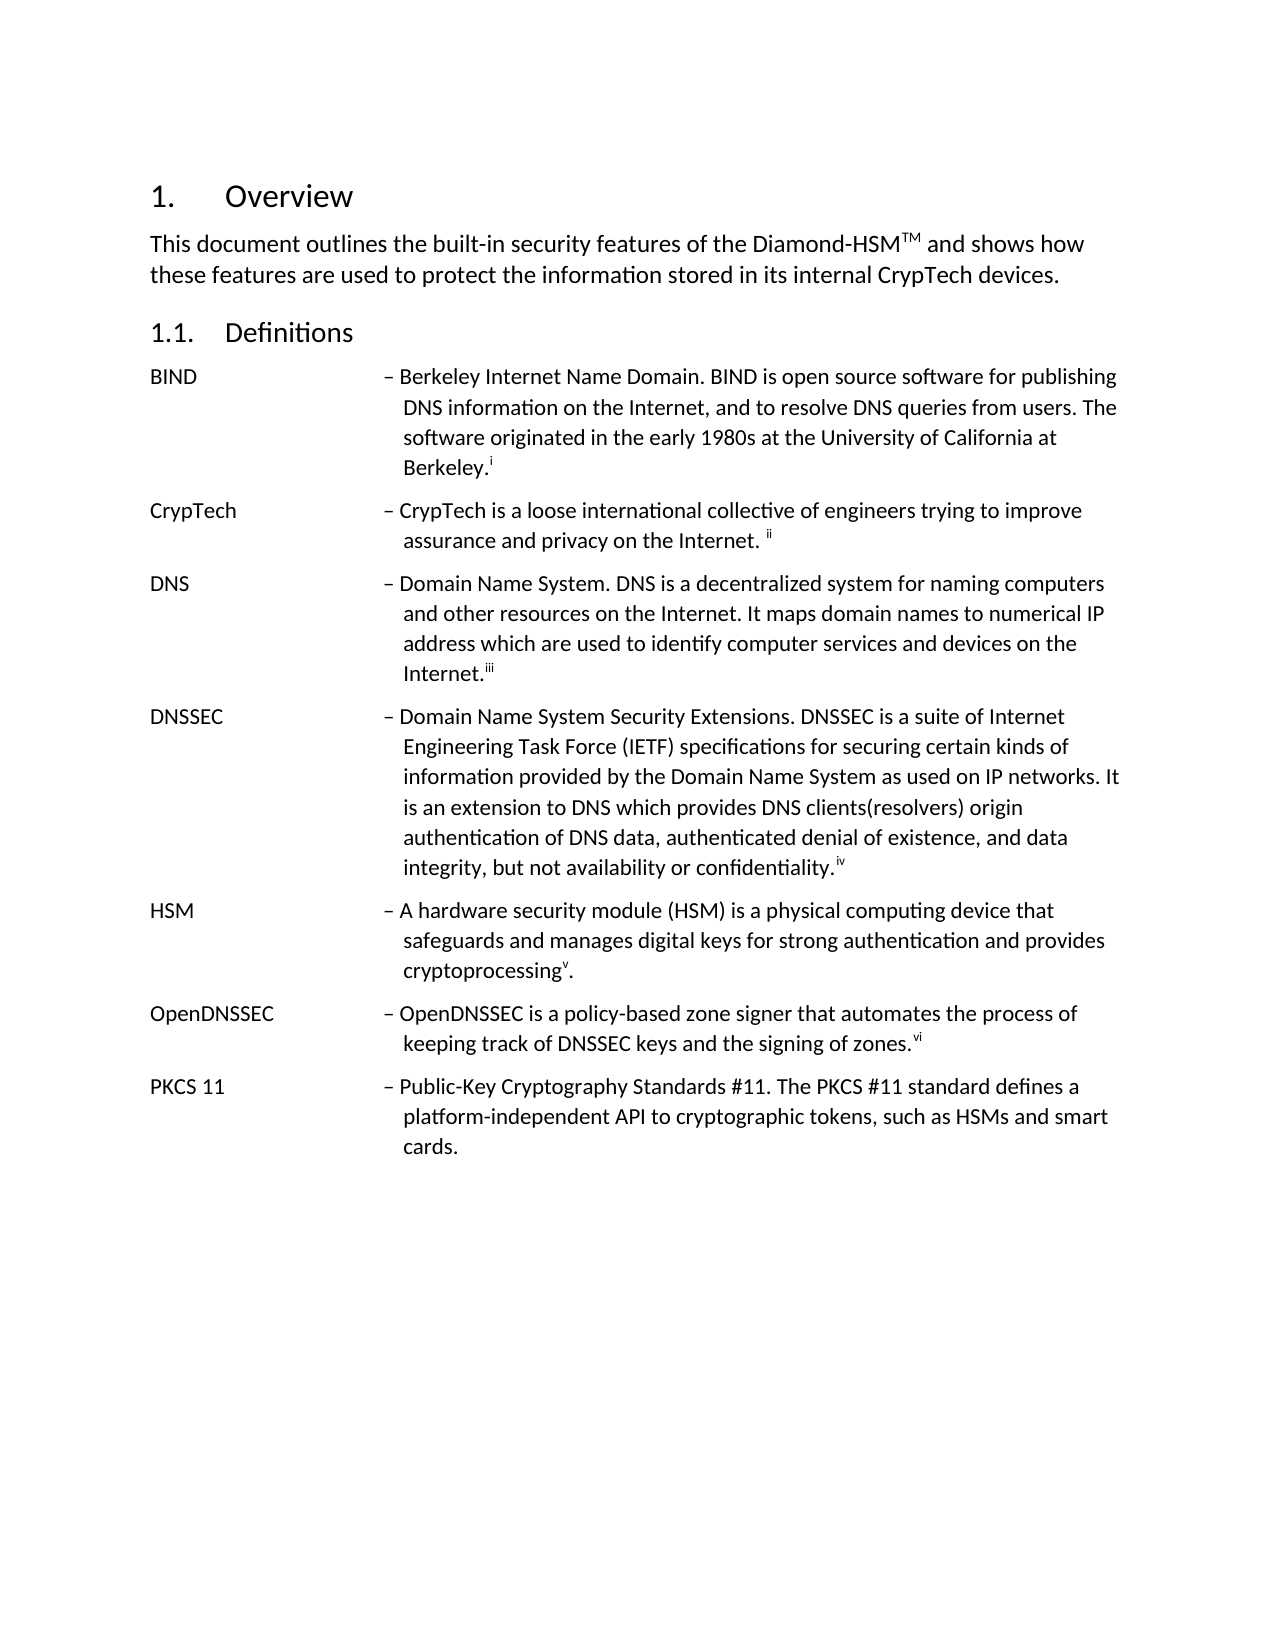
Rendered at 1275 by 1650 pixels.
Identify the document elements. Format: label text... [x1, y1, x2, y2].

text CrypTech – CrypTech is a loose international collective of engineers trying to improve assurance and privacy on the Internet. [150, 496, 1125, 554]
text This document outlines the built-in security features of the Diamond-HSMTM and shows how these features are used to protect the information stored in its internal CrypTech devices. [150, 228, 1125, 289]
text BIND – Berkeley Internet Name Domain. BIND is open source software for publishing DNS information on the Internet, and to resolve DNS queries from users. The software originated in the early 1980s at the University of California at Berkeley. [150, 362, 1125, 481]
subtitle Overview [150, 175, 1125, 216]
subtitle Definitions [150, 314, 1125, 350]
text HSM – A hardware security module (HSM) is a physical computing device that safeguards and manages digital keys for strong authentication and provides cryptoprocessing. [150, 896, 1125, 984]
text DNSSEC – Domain Name System Security Extensions. DNSSEC is a suite of Internet Engineering Task Force (IETF) specifications for securing certain kinds of information provided by the Domain Name System as used on IP networks. It is an extension to DNS which provides DNS clients(resolvers) origin authentication of DNS data, authenticated denial of existence, and data integrity, but not availability or confidentiality. [150, 702, 1125, 881]
text DNS – Domain Name System. DNS is a decentralized system for naming computers and other resources on the Internet. It maps domain names to numerical IP address which are used to identify computer services and devices on the Internet. [150, 569, 1125, 687]
text OpenDNSSEC – OpenDNSSEC is a policy-based zone signer that automates the process of keeping track of DNSSEC keys and the signing of zones. [150, 999, 1125, 1057]
text PKCS 11 – Public-Key Cryptography Standards #11. The PKCS #11 standard defines a platform-independent API to cryptographic tokens, such as HSMs and smart cards. [150, 1072, 1125, 1160]
